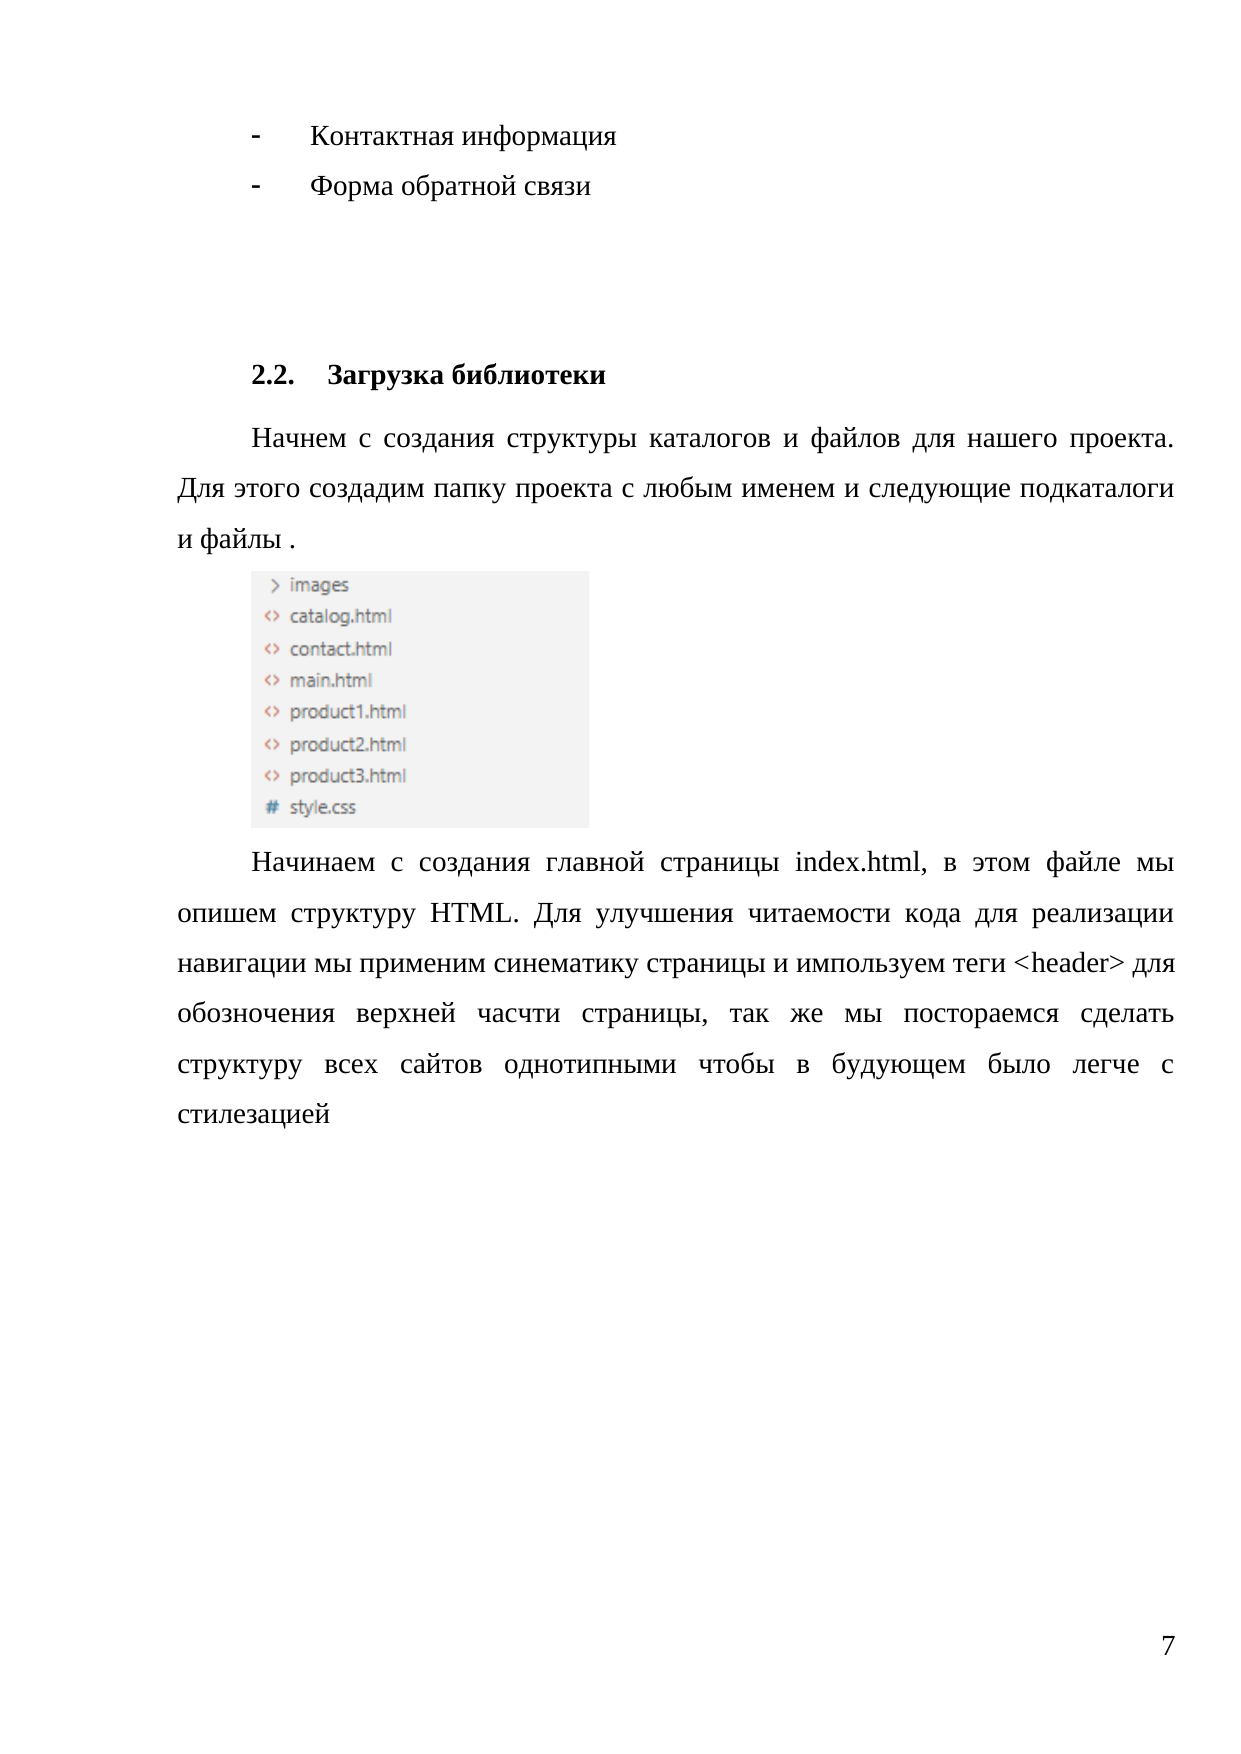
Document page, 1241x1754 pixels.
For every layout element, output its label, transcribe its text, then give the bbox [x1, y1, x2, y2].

list Контактная информация [177, 118, 1175, 152]
text Начинаем с создания главной страницы index.html, в этом файле мы опишем структуру HTML. Для улучшения читаемости кода для реализации навигации мы применим синематику страницы и импользуем теги <header> для обозночения верхней часчти страницы, так же мы постораемся сделать структуру всех сайтов однотипными чтобы в будующем было легче с стилезацией [177, 844, 1175, 1129]
list Форма обратной связи [177, 168, 1175, 202]
subtitle Загрузка библиотеки [177, 357, 1175, 391]
picture [251, 571, 590, 828]
text Начнем с создания структуры каталогов и файлов для нашего проекта. Для этого создадим папку проекта с любым именем и следующие подкаталоги и файлы . [177, 420, 1175, 554]
